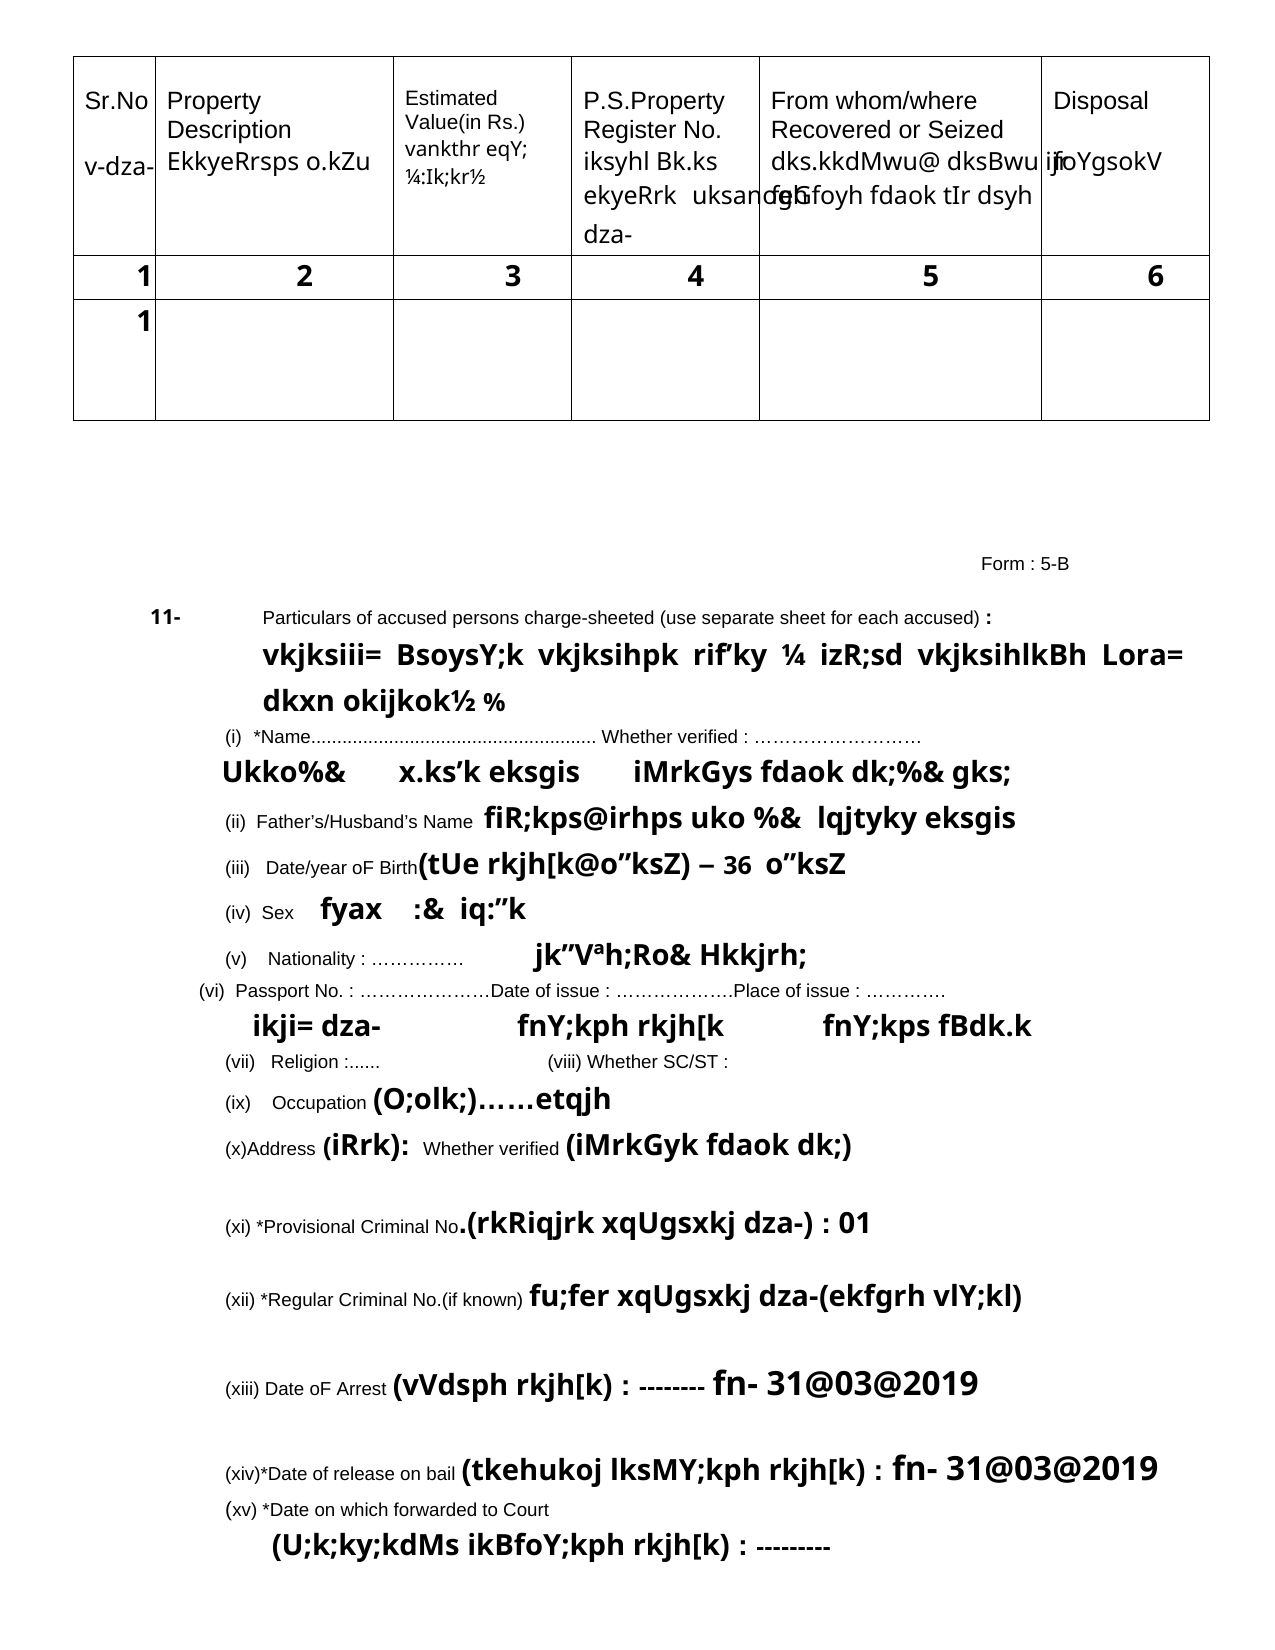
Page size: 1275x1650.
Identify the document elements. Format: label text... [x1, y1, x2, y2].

table_header Estimated Value(in Rs.) vankthr eqY; ¼:Ik;kr½ [394, 57, 571, 255]
text vkjksiii= BsoysY;k vkjksihpk rif’ky ¼ izR;sd vkjksihlkBh Lora= dkxn okijkok½ % [262, 635, 1185, 720]
table_cell 2 [156, 256, 393, 299]
table_header Property Description EkkyeRrsps o.kZu [156, 57, 393, 255]
table_cell [760, 300, 1041, 420]
table_header From whom/where Recovered or Seized dks.kkdMwu@ dksBwu ijr feGfoyh fdaok tIr dsyh [760, 57, 1041, 255]
table_header Sr.No v-dza- [74, 57, 155, 255]
text (xi) *Provisional Criminal No.(rkRiqjrk xqUgsxkj dza-) : 01 [150, 1202, 1185, 1242]
text (ix) Occupation (O;olk;)……etqjh [150, 1079, 1185, 1118]
table_cell 5 [760, 256, 1041, 299]
text Form : 5-B [150, 552, 1185, 574]
text (x)Address (iRrk): Whether verified (iMrkGyk fdaok dk;) [225, 1124, 1185, 1164]
text (U;k;ky;kdMs ikBfoY;kph rkjh[k) : --------- [150, 1524, 1185, 1564]
table_header Disposal foYgsokV [1042, 57, 1209, 255]
text Ukko%& x.ks’k eksgis iMrkGys fdaok dk;%& gks; [150, 752, 1185, 791]
text (iv) Sex fyax :& iq:”k (v) Nationality : …………… jk”Vªh;Ro& Hkkjrh; [225, 888, 1185, 974]
text (vi) Passport No. : …………………Date of issue : ……………….Place of issue : …………. [150, 980, 1185, 1001]
text (xv) *Date on which forwarded to Court [150, 1497, 1185, 1521]
table_header P.S.Property Register No. iksyhl Bk.ks ekyeRrk uksanogh dza- [572, 57, 759, 255]
text (xiv)*Date of release on bail (tkehukoj lksMY;kph rkjh[k) : fn- 31@03@2019 [150, 1445, 1185, 1490]
table_cell 4 [572, 256, 759, 299]
text (xii) *Regular Criminal No.(if known) fu;fer xqUgsxkj dza-(ekfgrh vlY;kl) [150, 1275, 1185, 1315]
list Particulars of accused persons charge-sheeted (use separate sheet for each accused) : [150, 602, 1185, 631]
table_cell [394, 300, 571, 420]
table_cell [156, 300, 393, 420]
table_cell 3 [394, 256, 571, 299]
text (i) *Name....................................................... Whether verified : ……………………… [150, 726, 1185, 747]
table_cell 1 [74, 256, 155, 299]
text ikji= dza- fnY;kph rkjh[k fnY;kps fBdk.k [150, 1006, 1185, 1045]
table_cell [1042, 300, 1209, 420]
text (vii) Religion :...... (viii) Whether SC/ST : [150, 1051, 1185, 1073]
table_cell 6 [1042, 256, 1209, 299]
text (iii) Date/year oF Birth(tUe rkjh[k@o”ksZ) – 36 o”ksZ [150, 843, 1185, 883]
table_cell 1 [74, 300, 155, 420]
table_cell [572, 300, 759, 420]
text (xiii) Date oF Arrest (vVdsph rkjh[k) : -------- fn- 31@03@2019 [150, 1359, 1185, 1405]
text (ii) Father’s/Husband’s Name fiR;kps@irhps uko %& lqjtyky eksgis [150, 797, 1185, 837]
